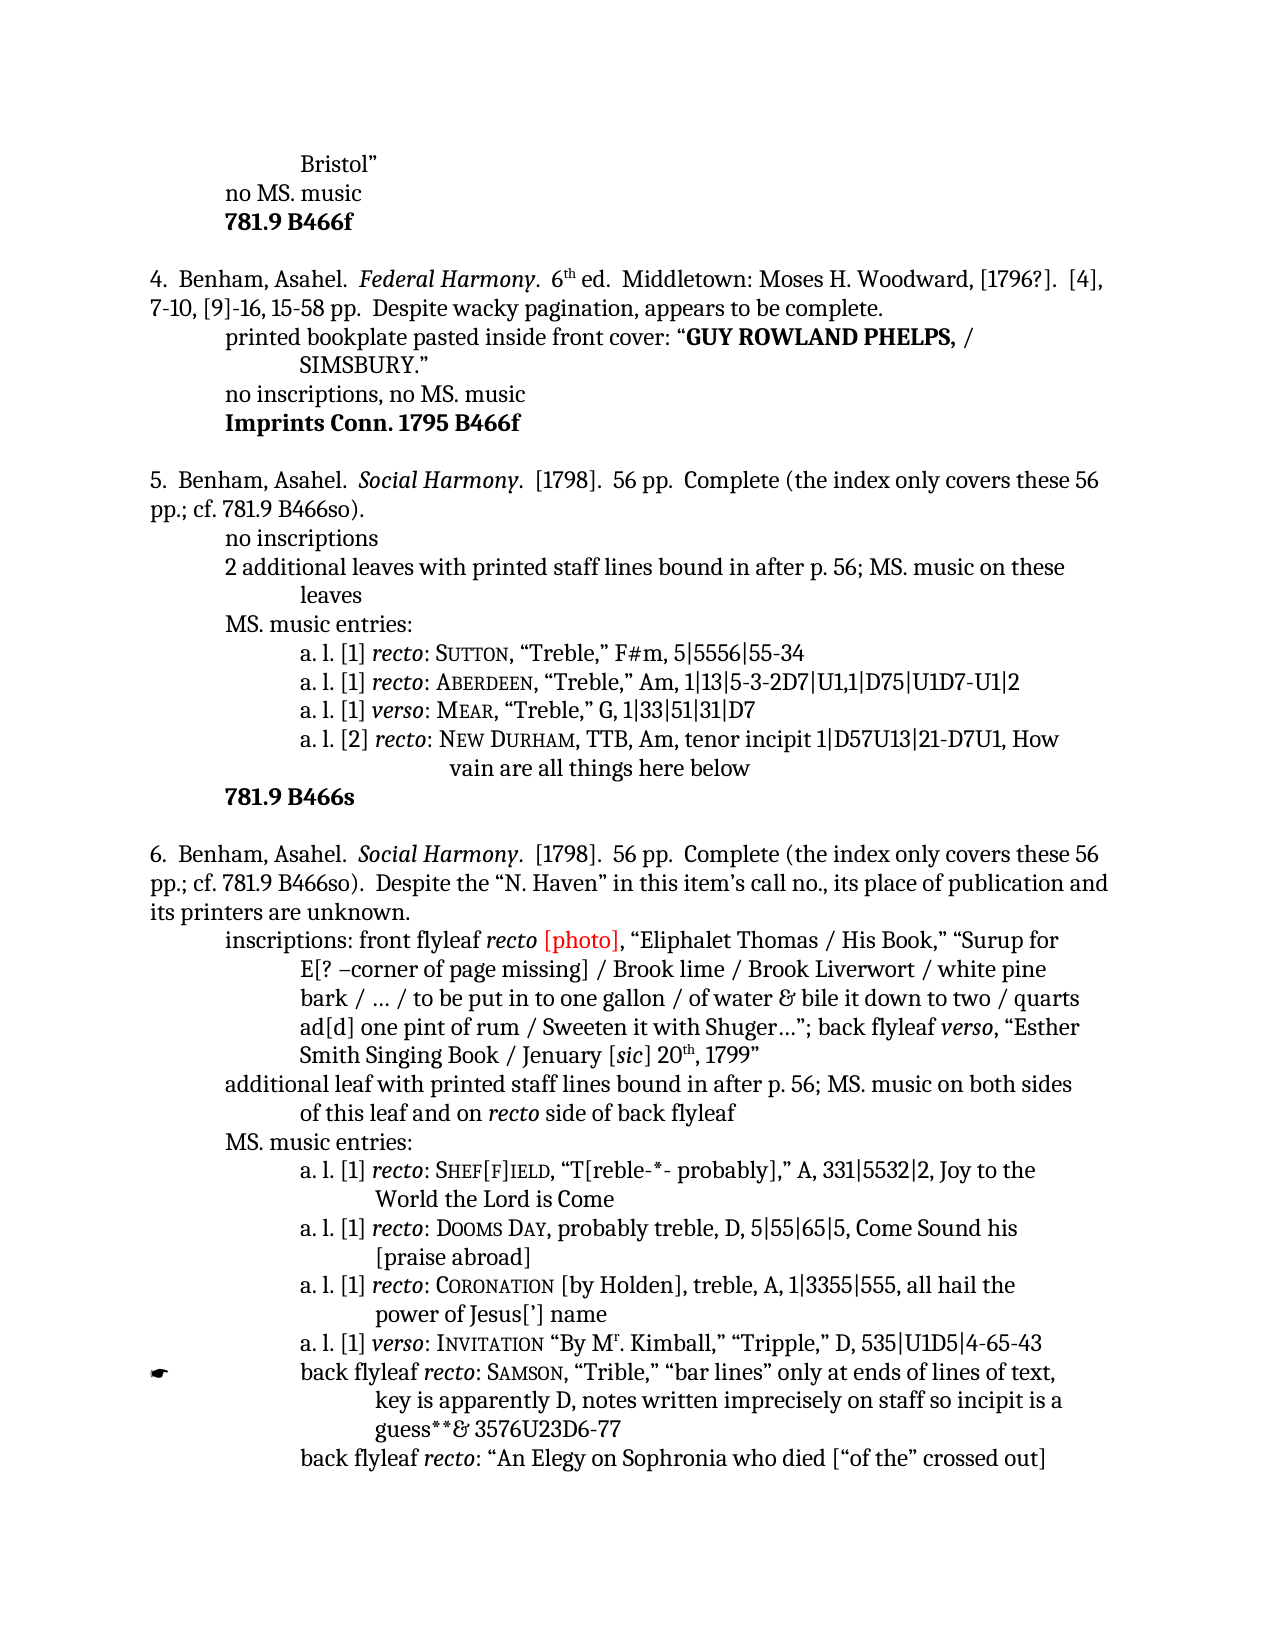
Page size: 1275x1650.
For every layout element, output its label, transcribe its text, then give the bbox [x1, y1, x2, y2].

text a. l. [1] verso: Invitation “By Mr. Kimball,” “Tripple,” D, 535|U1D5|4-65-43 [150, 1329, 1125, 1357]
text SIMSBURY.” [150, 351, 1125, 380]
text MS. music entries: [150, 610, 1125, 639]
text a. l. [1] recto: Coronation [by Holden], treble, A, 1|3355|555, all hail the [150, 1271, 1125, 1300]
text MS. music entries: [150, 1127, 1125, 1156]
text no inscriptions [150, 524, 1125, 552]
text E[? –corner of page missing] / Brook lime / Brook Liverwort / white pine [150, 955, 1125, 984]
text Smith Singing Book / Jenuary [sic] 20th, 1799” [150, 1041, 1125, 1070]
text Imprints Conn. 1795 B466f [150, 409, 1125, 437]
text Bristol” [150, 150, 1125, 179]
text [praise abroad] [150, 1242, 1125, 1271]
text back flyleaf recto: Samson, “Trible,” “bar lines” only at ends of lines of text, [150, 1357, 1125, 1386]
text leaves [150, 581, 1125, 610]
text a. l. [1] recto: Shef[f]ield, “T[reble-*- probably],” A, 331|5532|2, Joy to the [150, 1156, 1125, 1185]
text a. l. [1] recto: Dooms Day, probably treble, D, 5|55|65|5, Come Sound his [150, 1214, 1125, 1242]
text power of Jesus[’] name [150, 1300, 1125, 1329]
text 781.9 B466s [150, 782, 1125, 811]
text guess**& 3576U23D6-77 [150, 1415, 1125, 1444]
text 2 additional leaves with printed staff lines bound in after p. 56; MS. music on these [150, 552, 1125, 581]
text World the Lord is Come [150, 1185, 1125, 1214]
text 4. Benham, Asahel. Federal Harmony. 6th ed. Middletown: Moses H. Woodward, [1796?]. [4], 7-10, [9]-16, 15-58 pp. Despite wacky pagination, appears to be complete. [150, 265, 1125, 322]
text no MS. music [150, 179, 1125, 207]
text bark / … / to be put in to one gallon / of water & bile it down to two / quarts [150, 984, 1125, 1012]
text 5. Benham, Asahel. Social Harmony. [1798]. 56 pp. Complete (the index only covers these 56 pp.; cf. 781.9 B466so). [150, 466, 1125, 524]
text of this leaf and on recto side of back flyleaf [150, 1099, 1125, 1127]
text 6. Benham, Asahel. Social Harmony. [1798]. 56 pp. Complete (the index only covers these 56 pp.; cf. 781.9 B466so). Despite the “N. Haven” in this item’s call no., its place of publication and its printers are unknown. [150, 840, 1125, 926]
text back flyleaf recto: “An Elegy on Sophronia who died [“of the” crossed out] [150, 1444, 1125, 1472]
text printed bookplate pasted inside front cover: “GUY ROWLAND PHELPS, / [150, 322, 1125, 351]
text a. l. [2] recto: New Durham, TTB, Am, tenor incipit 1|D57U13|21-D7U1, How vain are all things here below [150, 725, 1125, 782]
text inscriptions: front flyleaf recto [photo], “Eliphalet Thomas / His Book,” “Surup for [150, 926, 1125, 955]
text ad[d] one pint of rum / Sweeten it with Shuger…”; back flyleaf verso, “Esther [150, 1012, 1125, 1041]
text additional leaf with printed staff lines bound in after p. 56; MS. music on both sides [150, 1070, 1125, 1099]
text key is apparently D, notes written imprecisely on staff so incipit is a [150, 1386, 1125, 1415]
text a. l. [1] verso: Mear, “Treble,” G, 1|33|51|31|D7 [150, 696, 1125, 725]
text no inscriptions, no MS. music [150, 380, 1125, 409]
text a. l. [1] recto: Aberdeen, “Treble,” Am, 1|13|5-3-2D7|U1,1|D75|U1D7-U1|2 [150, 667, 1125, 696]
text a. l. [1] recto: Sutton, “Treble,” F#m, 5|5556|55-34 [150, 639, 1125, 667]
text 781.9 B466f [150, 207, 1125, 236]
